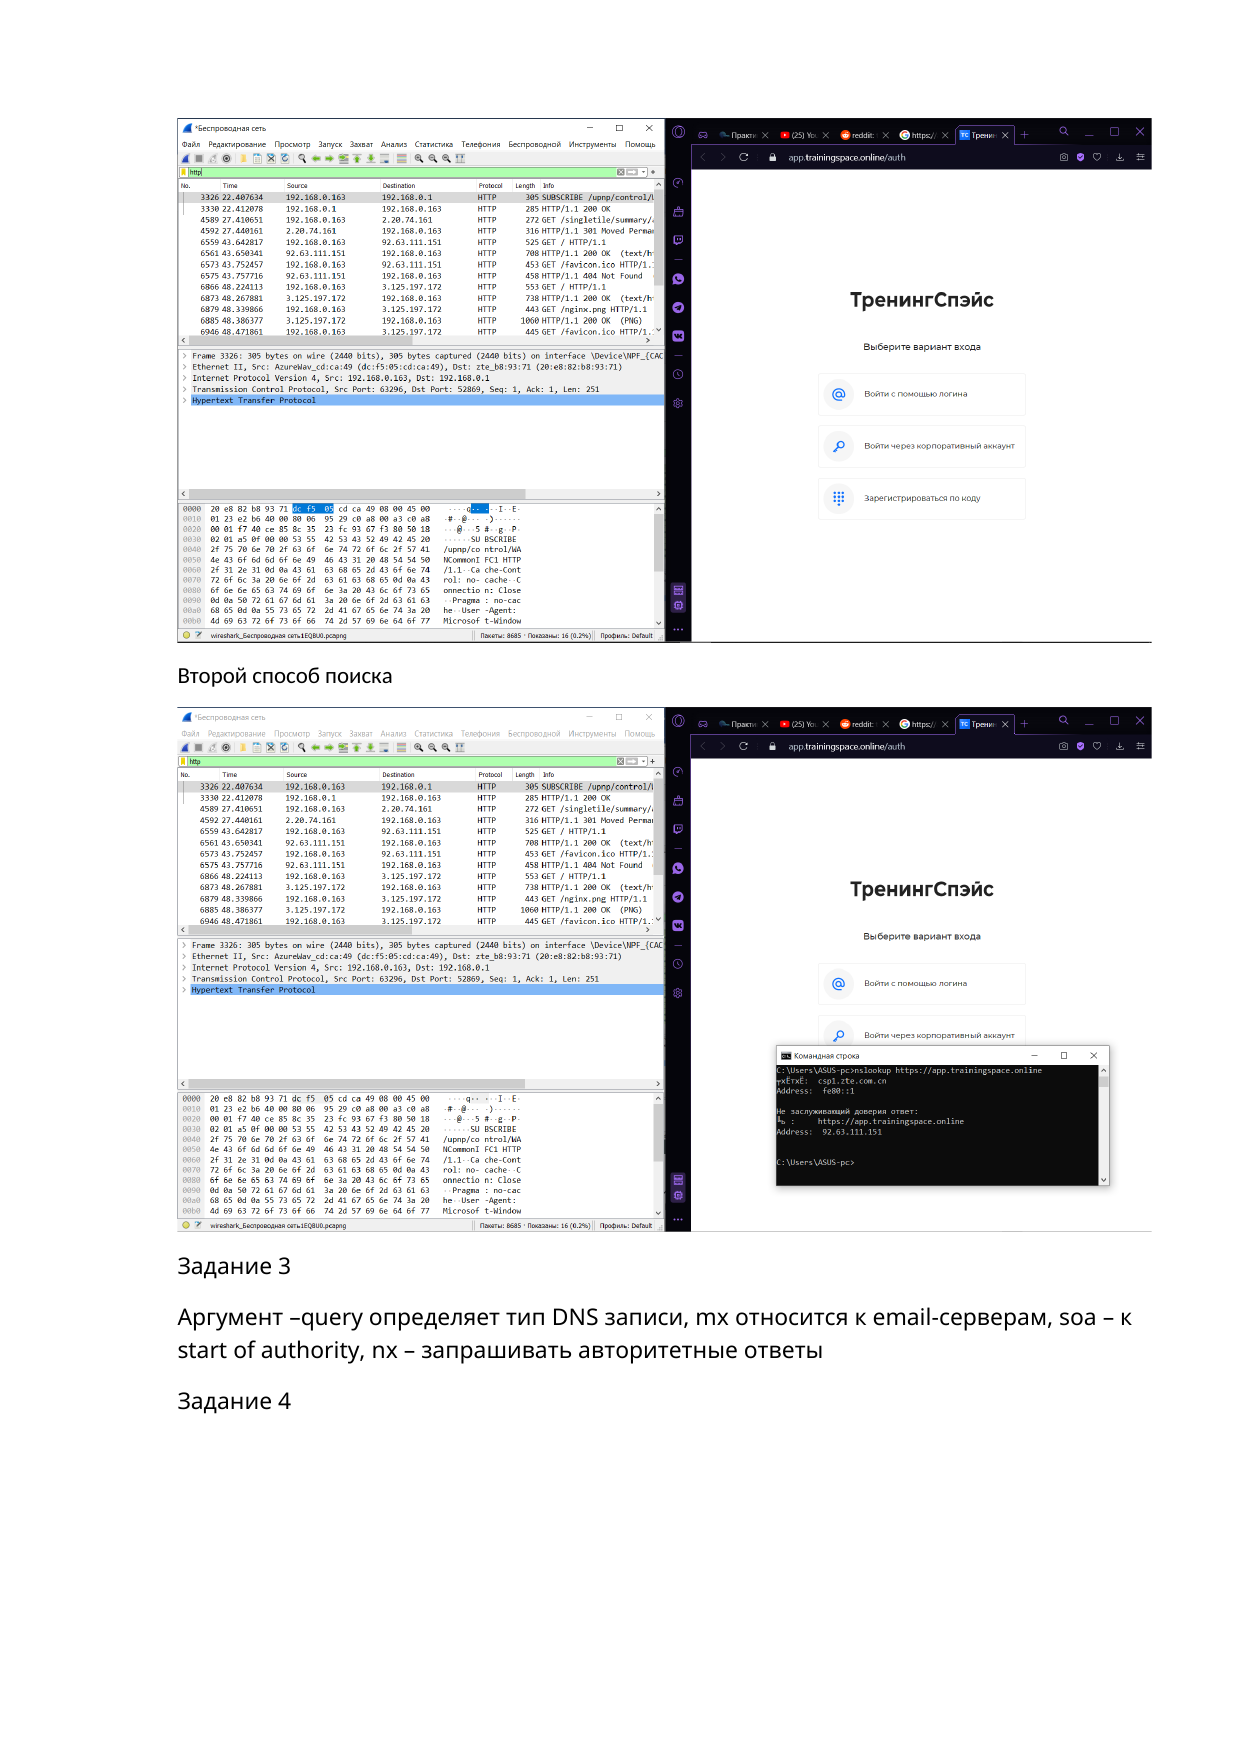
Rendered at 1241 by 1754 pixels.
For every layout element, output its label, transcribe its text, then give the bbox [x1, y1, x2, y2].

picture [177, 118, 1152, 643]
text Второй способ поиска [177, 661, 1152, 689]
text Задание 3 [177, 1250, 1152, 1281]
picture [177, 707, 1152, 1232]
text Аргумент –query определяет тип DNS записи, mx относится к email-серверам, soa – к start of authority, nx – запрашивать авторитетные ответы [177, 1301, 1152, 1366]
text Задание 4 [177, 1385, 1152, 1416]
